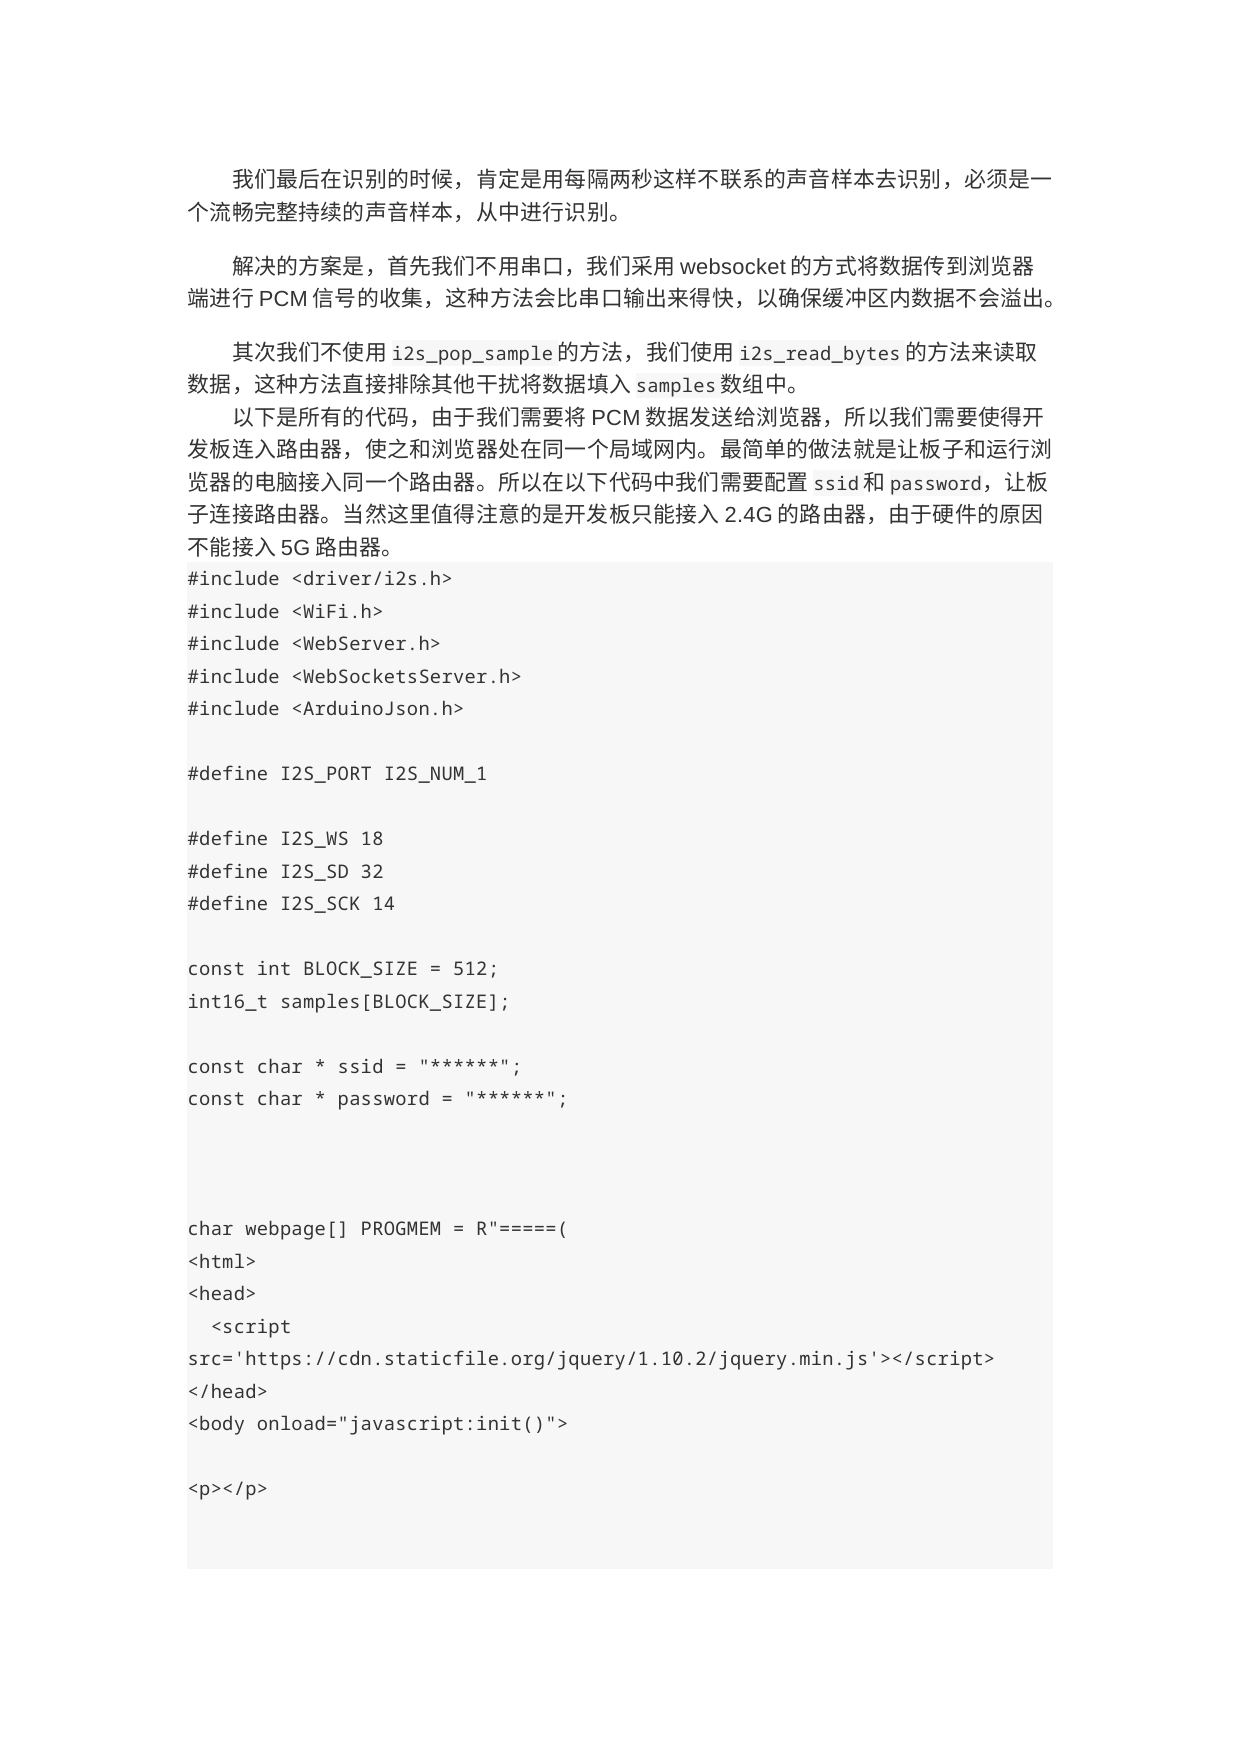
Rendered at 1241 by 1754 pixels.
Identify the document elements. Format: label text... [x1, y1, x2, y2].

text 解决的方案是，首先我们不用串口，我们采用websocket的方式将数据传到浏览器端进行PCM信号的收集，这种方法会比串口输出来得快，以确保缓冲区内数据不会溢出。 [187, 248, 1053, 313]
text const int BLOCK_SIZE = 512; [187, 952, 1053, 984]
text #include <WiFi.h> [187, 594, 1053, 627]
text #include <driver/i2s.h> [187, 562, 1053, 594]
text 以下是所有的代码，由于我们需要将PCM数据发送给浏览器，所以我们需要使得开发板连入路由器，使之和浏览器处在同一个局域网内。最简单的做法就是让板子和运行浏览器的电脑接入同一个路由器。所以在以下代码中我们需要配置ssid和password，让板子连接路由器。当然这里值得注意的是开发板只能接入2.4G的路由器，由于硬件的原因不能接入5G路由器。 [187, 399, 1053, 562]
text int16_t samples[BLOCK_SIZE]; [187, 984, 1053, 1017]
text 我们最后在识别的时候，肯定是用每隔两秒这样不联系的声音样本去识别，必须是一个流畅完整持续的声音样本，从中进行识别。 [187, 162, 1053, 227]
text <body onload="javascript:init()"> [187, 1407, 1053, 1439]
text <head> [187, 1277, 1053, 1309]
text const char * ssid = "******"; [187, 1049, 1053, 1082]
text </head> [187, 1374, 1053, 1407]
text #include <ArduinoJson.h> [187, 692, 1053, 724]
text #include <WebServer.h> [187, 627, 1053, 659]
text <p></p> [187, 1472, 1053, 1504]
text 其次我们不使用i2s_pop_sample的方法，我们使用i2s_read_bytes的方法来读取数据，这种方法直接排除其他干扰将数据填入samples数组中。 [187, 334, 1053, 399]
text #include <WebSocketsServer.h> [187, 659, 1053, 692]
text <script src='https://cdn.staticfile.org/jquery/1.10.2/jquery.min.js'></script> [187, 1309, 1053, 1374]
text <html> [187, 1244, 1053, 1277]
text #define I2S_WS 18 [187, 822, 1053, 854]
text #define I2S_SCK 14 [187, 887, 1053, 919]
text #define I2S_PORT I2S_NUM_1 [187, 757, 1053, 789]
text char webpage[] PROGMEM = R"=====( [187, 1212, 1053, 1244]
text #define I2S_SD 32 [187, 854, 1053, 887]
text const char * password = "******"; [187, 1082, 1053, 1114]
